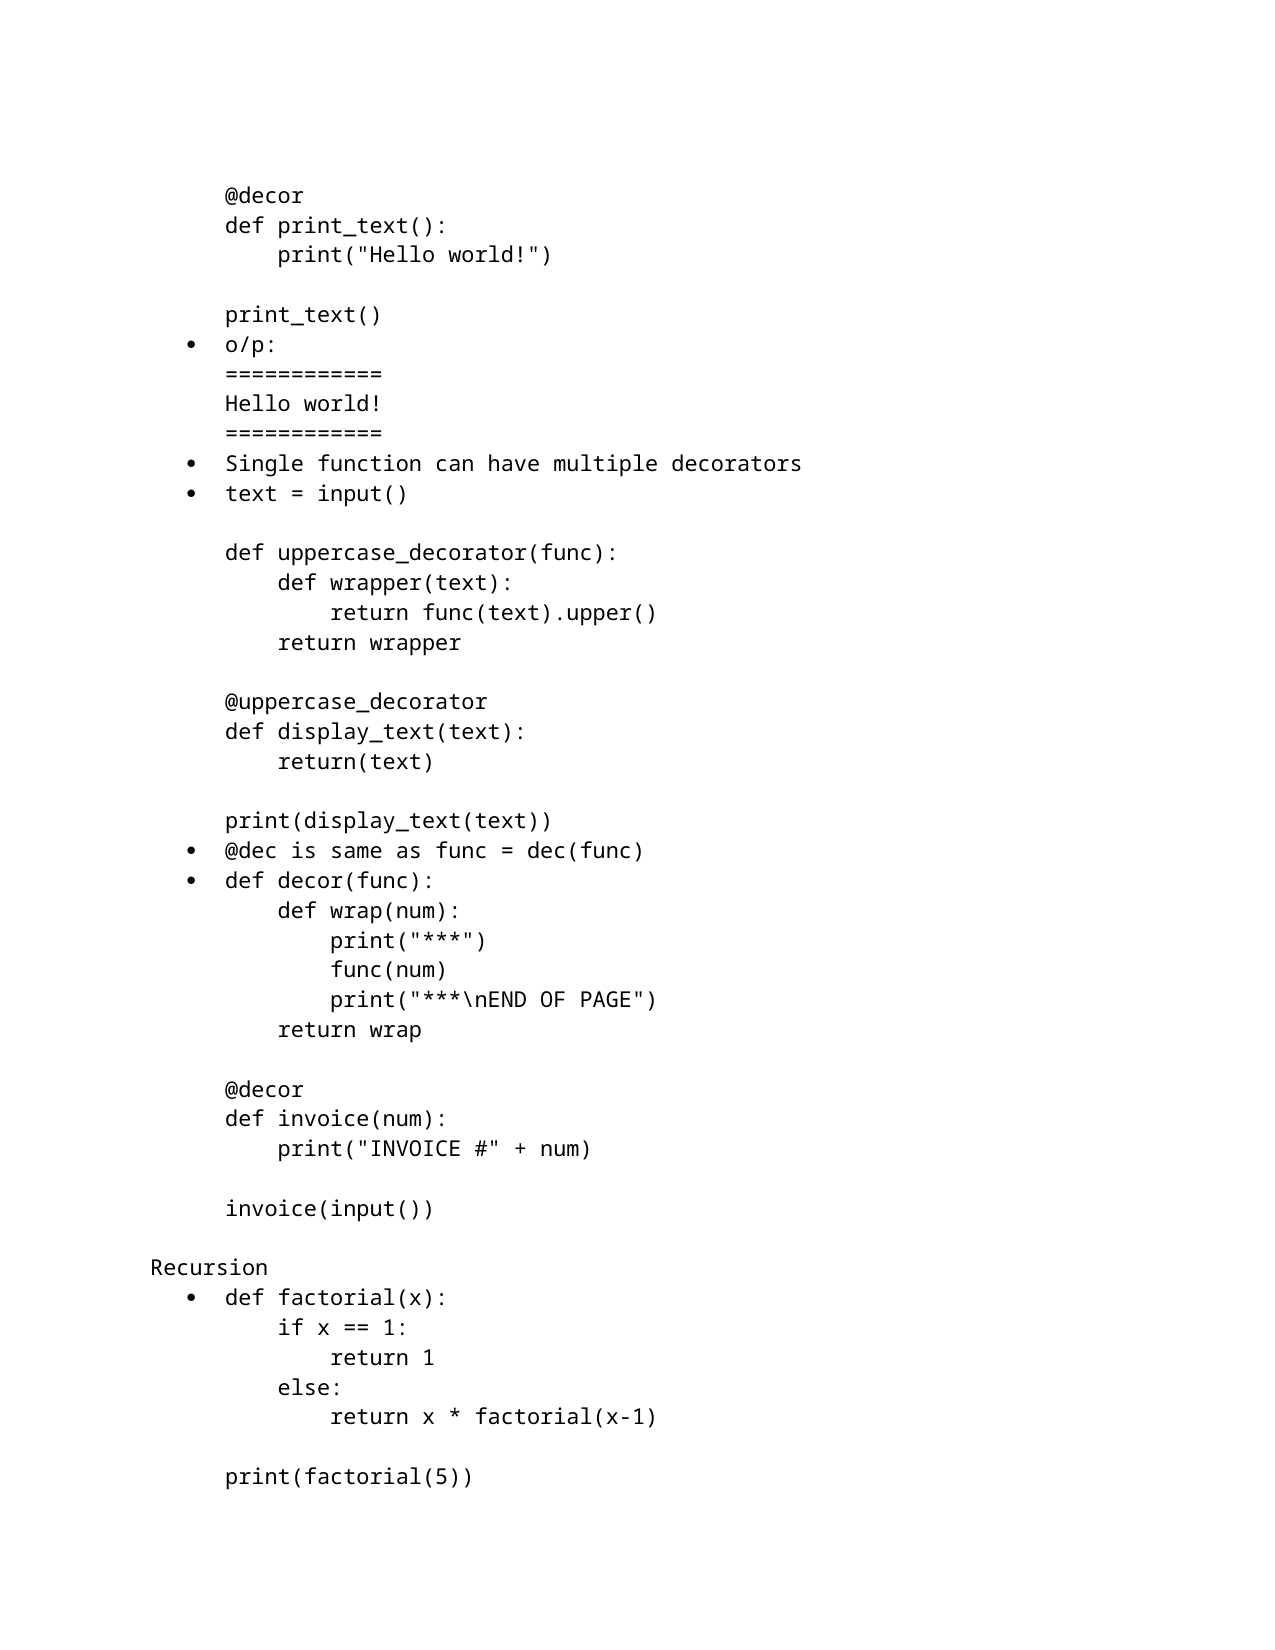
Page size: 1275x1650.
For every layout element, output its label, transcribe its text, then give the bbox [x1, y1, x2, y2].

list return wrapper [225, 627, 1125, 656]
list if x == 1: [225, 1312, 1125, 1342]
list return 1 [225, 1342, 1125, 1371]
list invoice(input()) [225, 1193, 1125, 1222]
list def uppercase_decorator(func): [225, 537, 1125, 567]
list return func(text).upper() [225, 597, 1125, 627]
list @decor [225, 1073, 1125, 1103]
list Hello world! [225, 388, 1125, 418]
list def invoice(num): [225, 1103, 1125, 1133]
list ============ [225, 418, 1125, 448]
list def wrap(num): [225, 895, 1125, 924]
list ============ [225, 358, 1125, 388]
list print(display_text(text)) [225, 805, 1125, 835]
list def factorial(x): [187, 1282, 1125, 1312]
list print(factorial(5)) [225, 1461, 1125, 1491]
list return x * factorial(x-1) [225, 1401, 1125, 1431]
list o/p: [187, 329, 1125, 358]
list print("***\nEND OF PAGE") [225, 984, 1125, 1014]
list @decor [225, 180, 1125, 209]
list def print_text(): [225, 209, 1125, 239]
list def display_text(text): [225, 716, 1125, 746]
list return wrap [225, 1014, 1125, 1044]
list def wrapper(text): [225, 567, 1125, 597]
list Single function can have multiple decorators [187, 448, 1125, 478]
list @uppercase_decorator [225, 686, 1125, 716]
list @dec is same as func = dec(func) [187, 835, 1125, 865]
list text = input() [187, 478, 1125, 507]
list return(text) [225, 746, 1125, 776]
text Recursion [150, 1252, 1125, 1282]
list print("***") [225, 924, 1125, 954]
list func(num) [225, 954, 1125, 984]
list print("INVOICE #" + num) [225, 1133, 1125, 1163]
list print_text() [225, 299, 1125, 329]
list else: [225, 1371, 1125, 1401]
list def decor(func): [187, 865, 1125, 895]
list print("Hello world!") [225, 239, 1125, 269]
